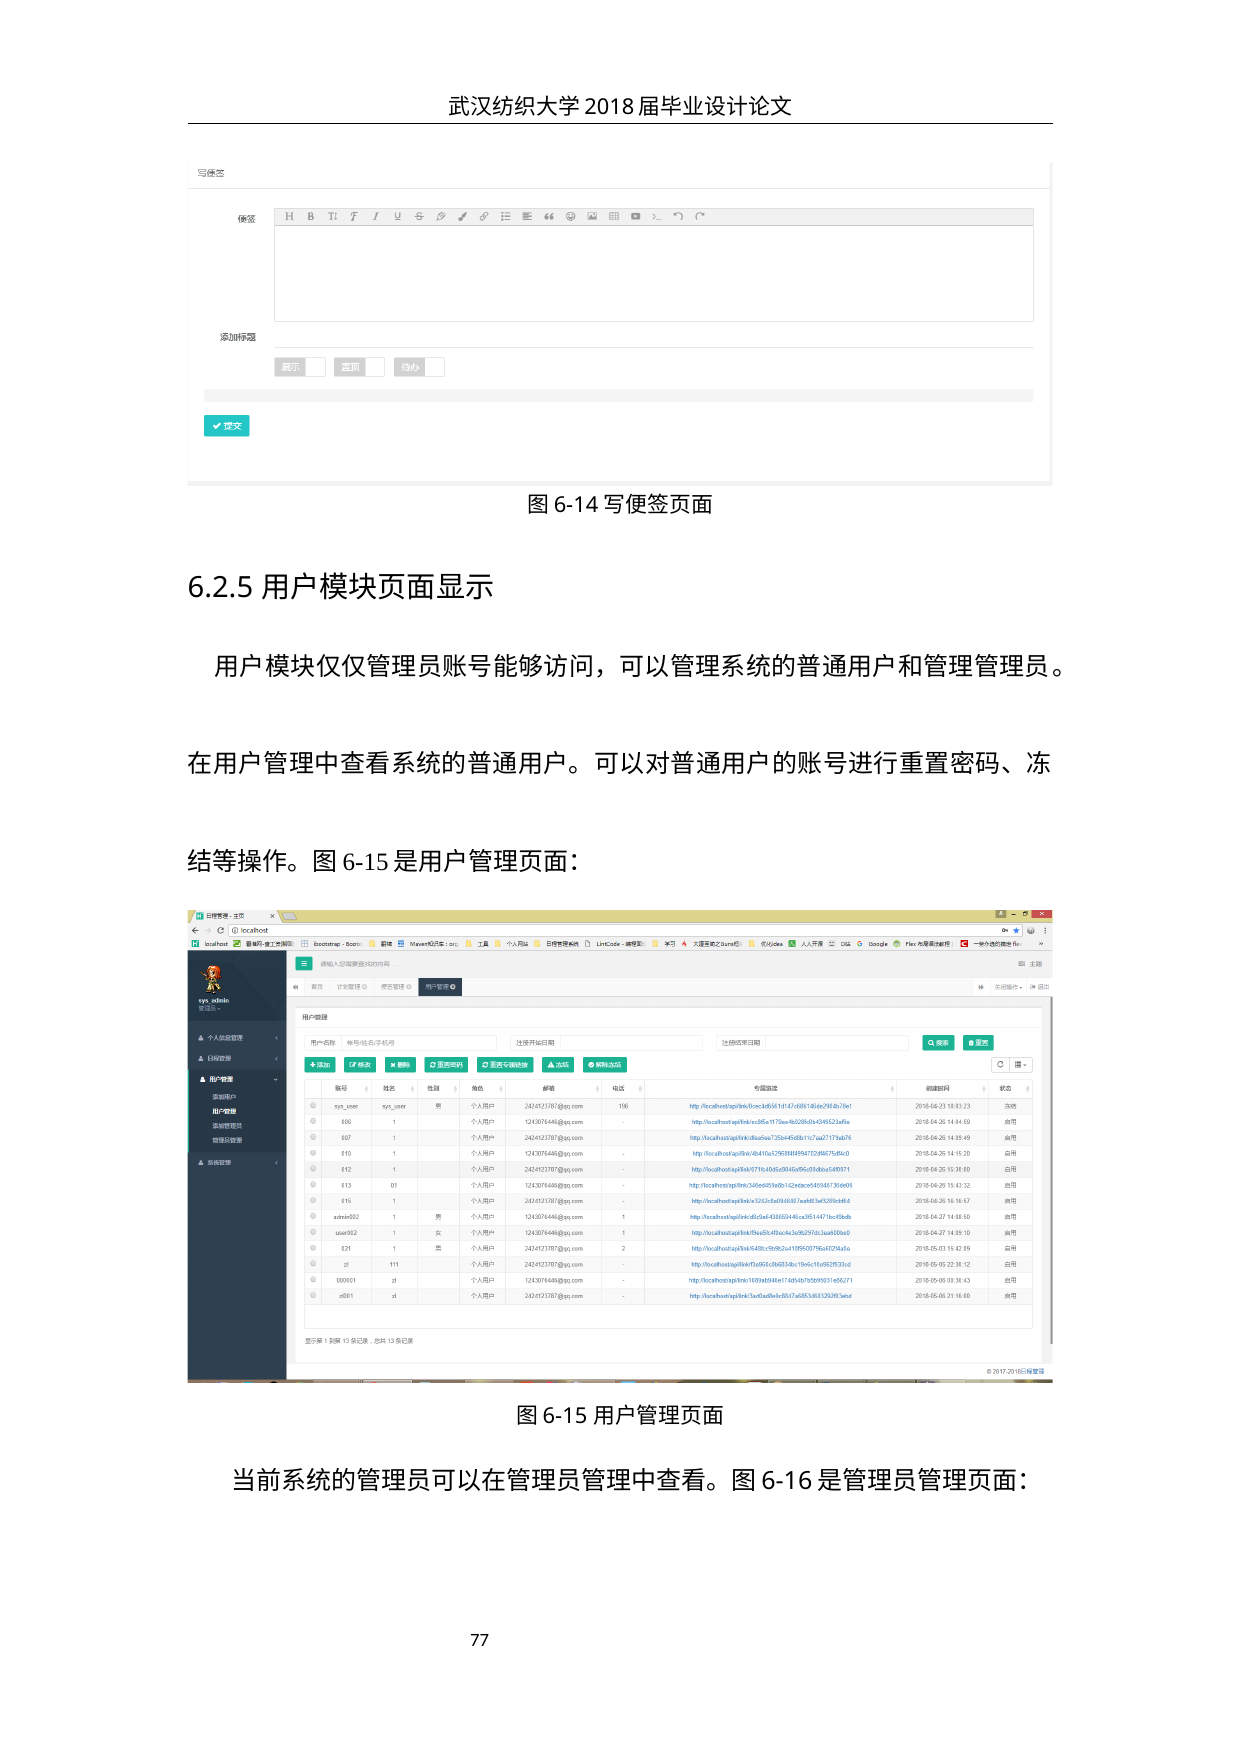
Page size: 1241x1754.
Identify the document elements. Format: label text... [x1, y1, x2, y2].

picture [187, 910, 1053, 1383]
picture [187, 162, 1053, 486]
text 图6-14 写便签页面 [187, 487, 1053, 519]
text 用户模块仅仅管理员账号能够访问，可以管理系统的普通用户和管理管理员。在用户管理中查看系统的普通用户。可以对普通用户的账号进行重置密码、冻结等操作。图6-15是用户管理页面： [187, 632, 1053, 892]
text 当前系统的管理员可以在管理员管理中查看。图6-16是管理员管理页面： [187, 1446, 1053, 1511]
text 6.2.5 用户模块页面显示 [187, 552, 1053, 617]
text 图6-15 用户管理页面 [187, 1397, 1053, 1430]
